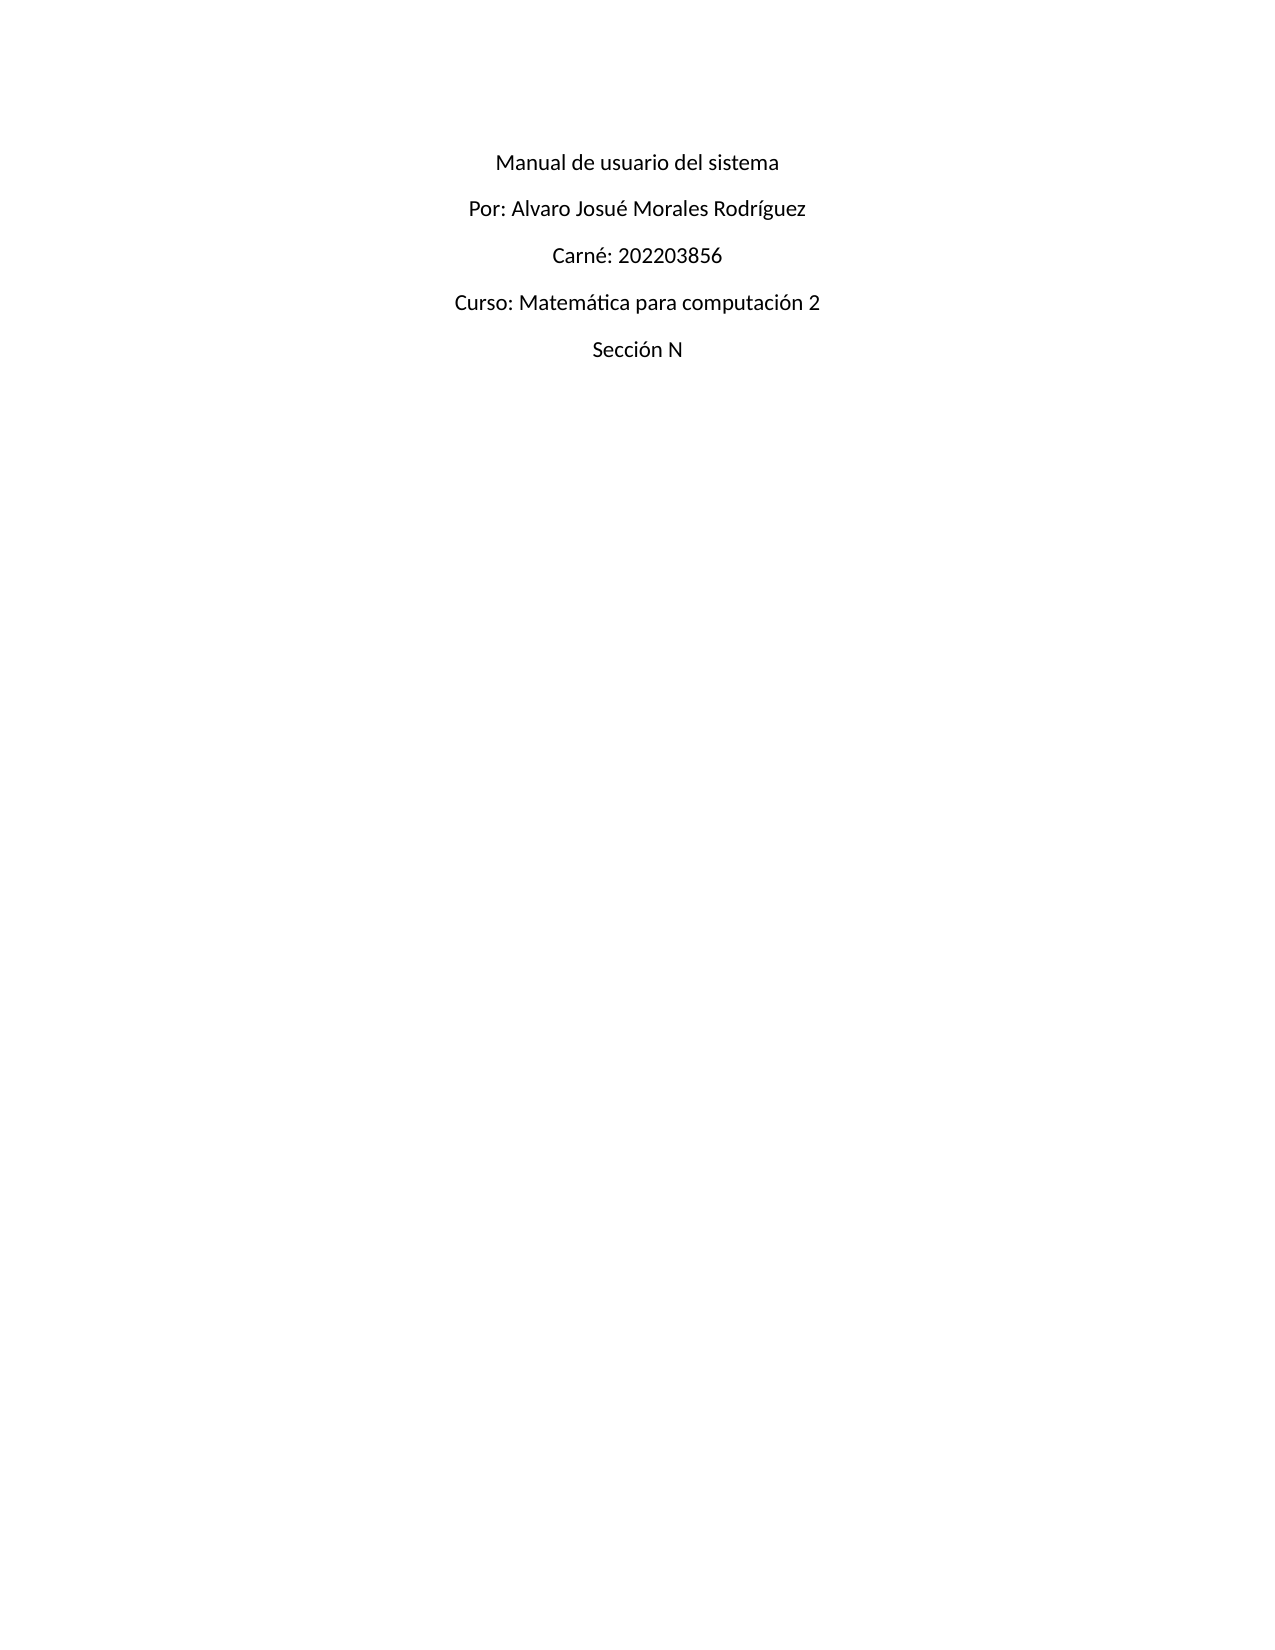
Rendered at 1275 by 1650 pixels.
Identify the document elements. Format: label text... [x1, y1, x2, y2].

text Curso: Matemática para computación 2 [177, 288, 1098, 316]
text Por: Alvaro Josué Morales Rodríguez [177, 194, 1098, 223]
text Sección N [177, 335, 1098, 363]
text Manual de usuario del sistema [177, 148, 1098, 176]
text Carné: 202203856 [177, 241, 1098, 269]
